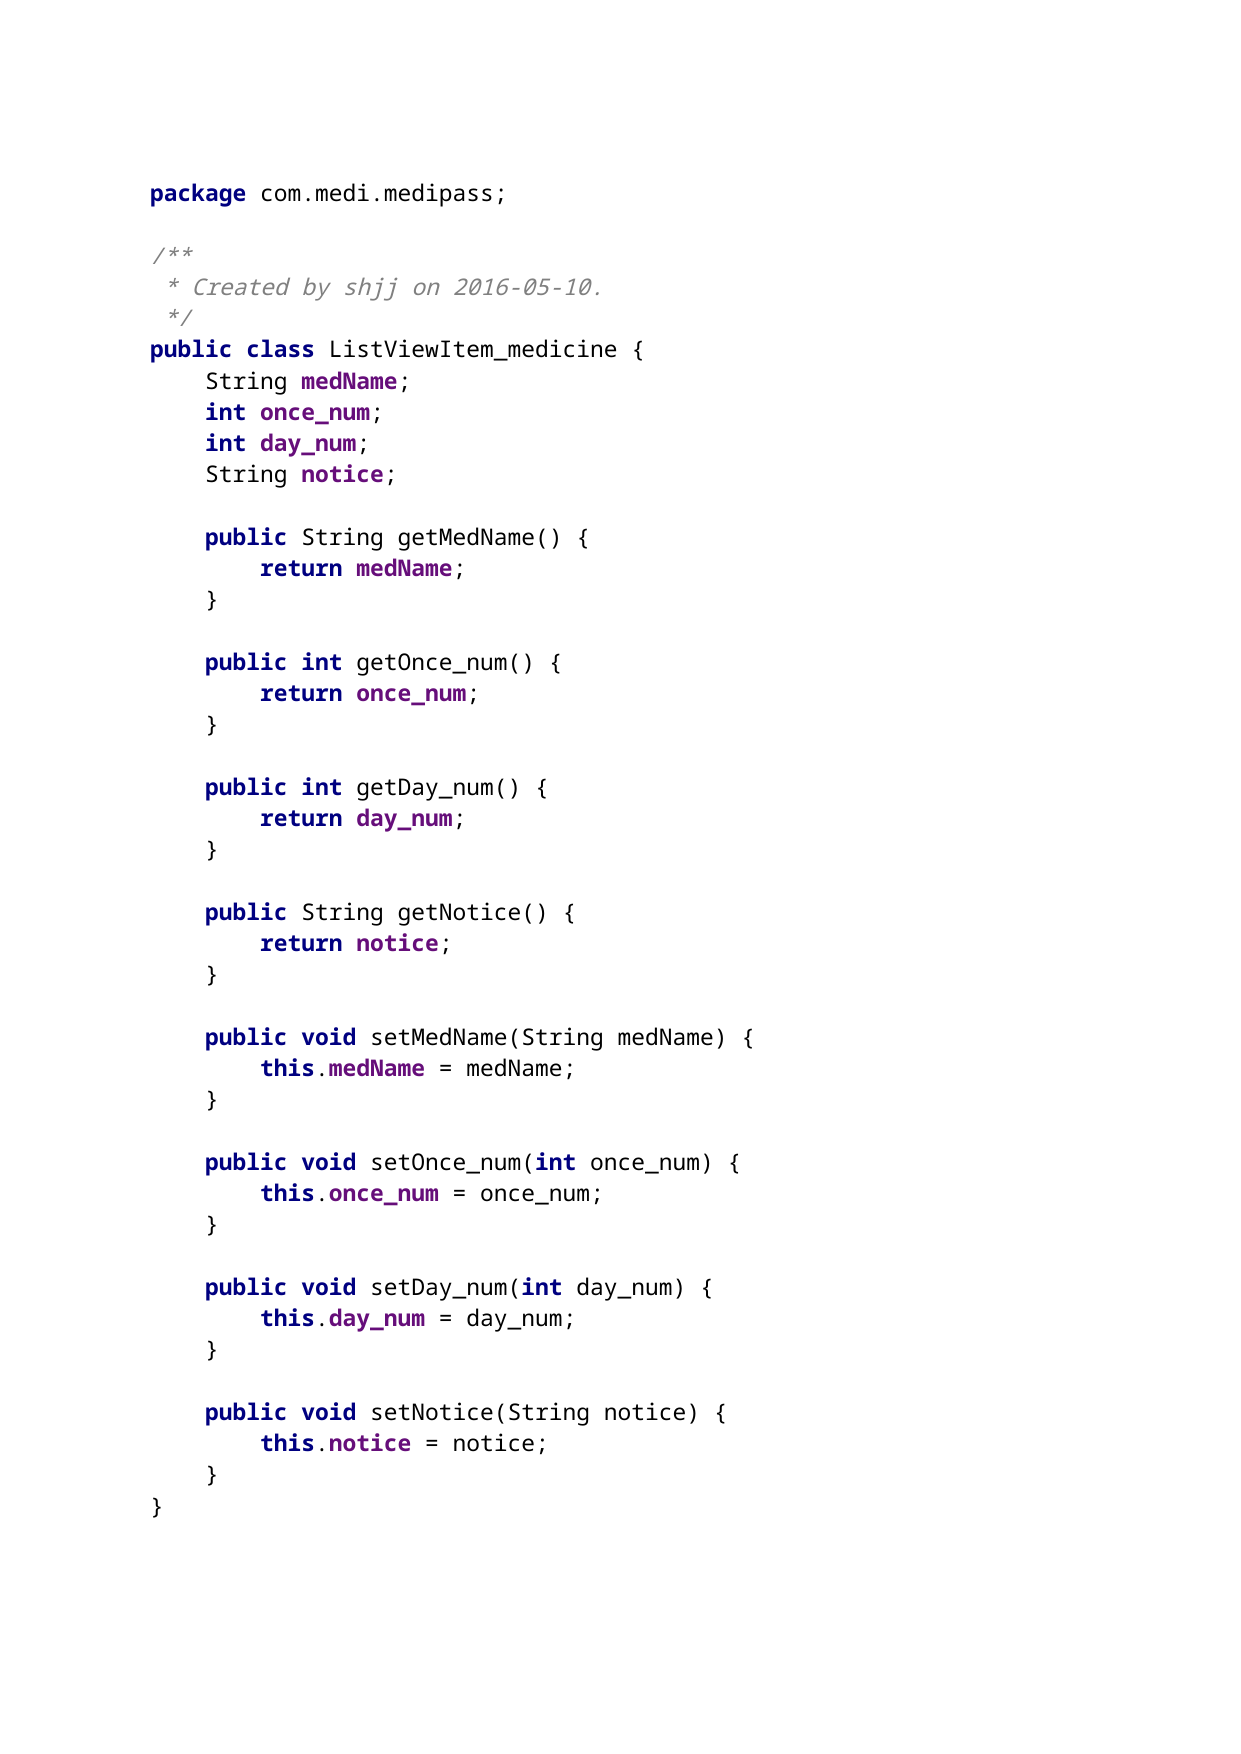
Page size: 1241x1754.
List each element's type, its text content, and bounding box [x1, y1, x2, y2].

text package com.medi.medipass; /** * Created by shjj on 2016-05-10. */ public class ListViewItem_medicine { String medName; int once_num; int day_num; String notice; public String getMedName() { return medName; } public int getOnce_num() { return once_num; } public int getDay_num() { return day_num; } public String getNotice() { return notice; } public void setMedName(String medName) { this.medName = medName; } public void setOnce_num(int once_num) { this.once_num = once_num; } public void setDay_num(int day_num) { this.day_num = day_num; } public void setNotice(String notice) { this.notice = notice; } } [150, 177, 1090, 1521]
